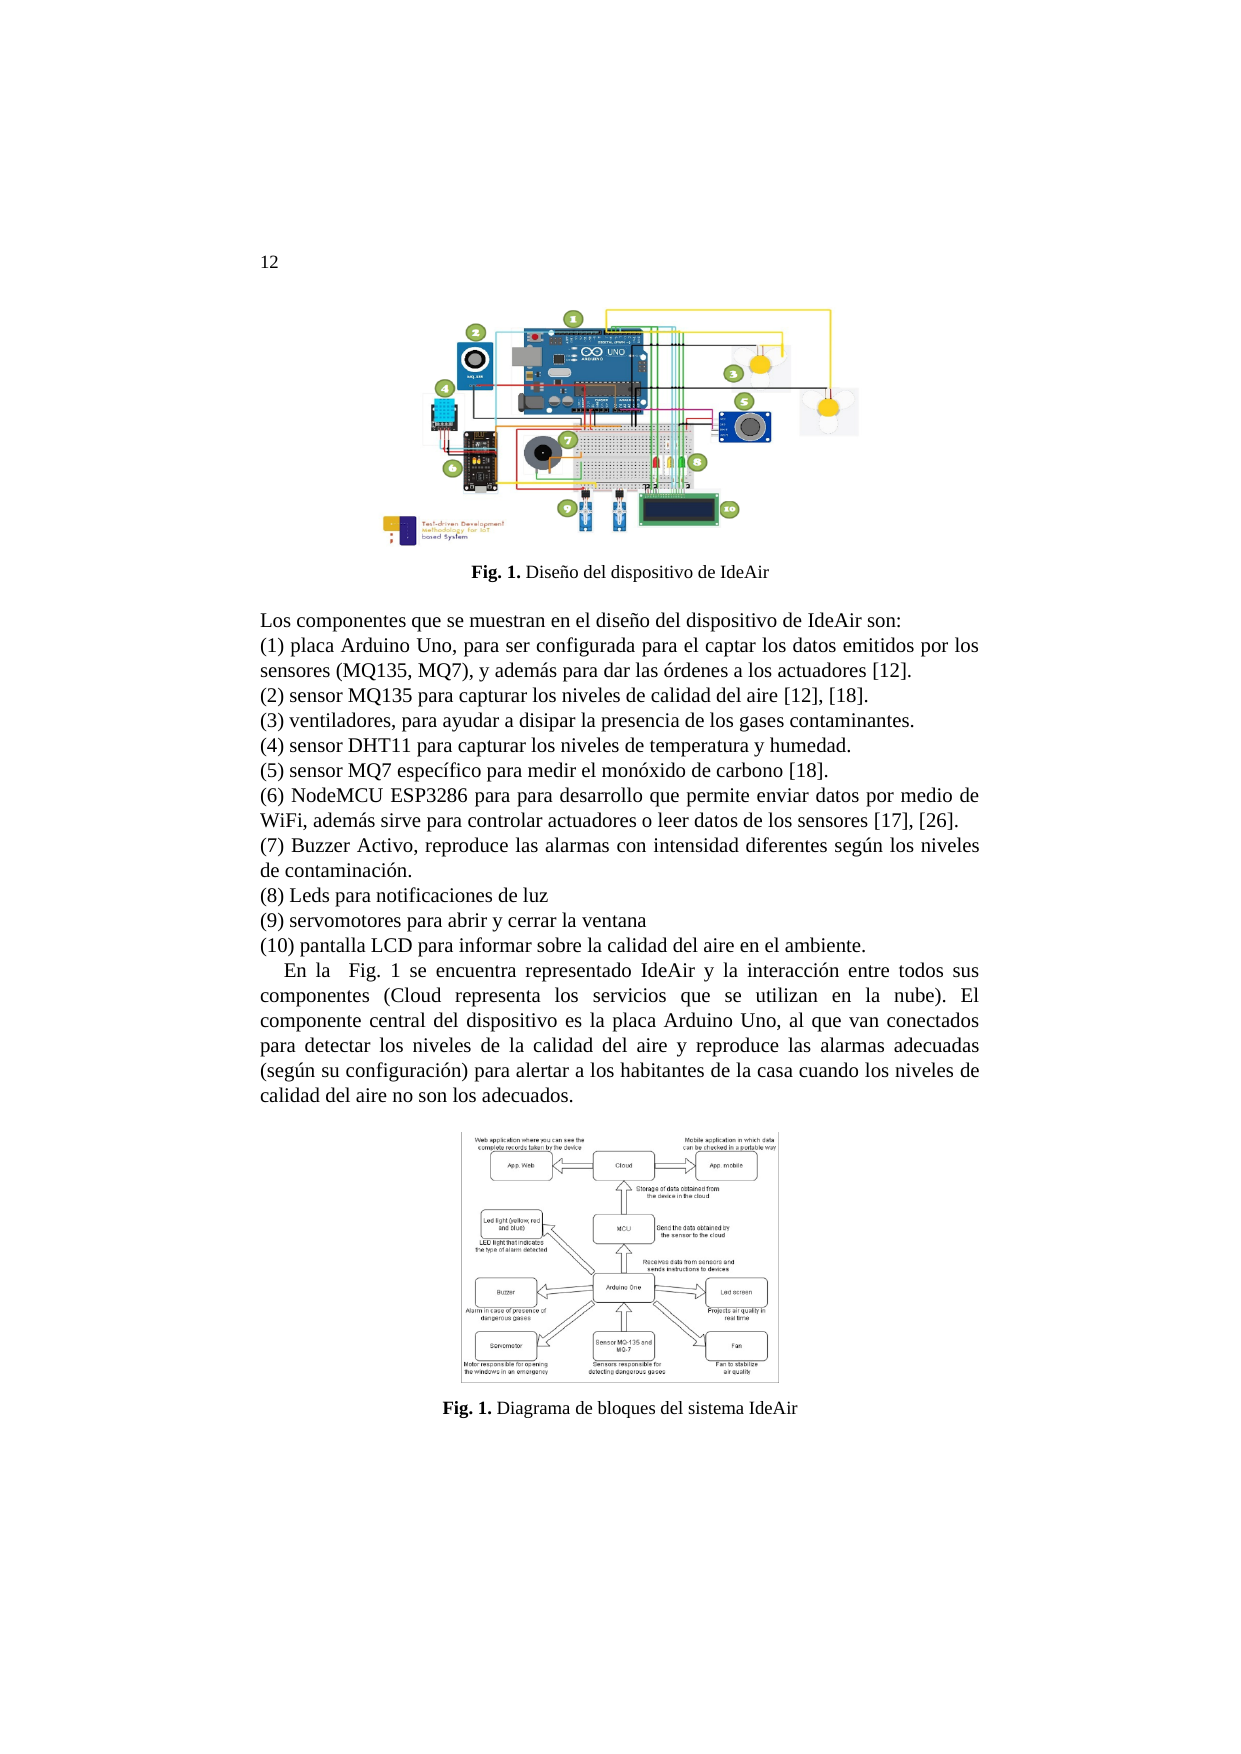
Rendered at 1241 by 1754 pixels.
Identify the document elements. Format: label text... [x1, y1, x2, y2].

text (6) NodeMCU ESP3286 para para desarrollo que permite enviar datos por medio de WiFi, además sirve para controlar actuadores o leer datos de los sensores [17], [26]. [260, 782, 980, 832]
text (9) servomotores para abrir y cerrar la ventana [260, 907, 980, 932]
text En la Fig. 3 se encuentra representado IdeAir y la interacción entre todos sus componentes (Cloud representa los servicios que se utilizan en la nube). El componente central del dispositivo es la placa Arduino Uno, al que van conectados para detectar los niveles de la calidad del aire y reproduce las alarmas adecuadas (según su configuración) para alertar a los habitantes de la casa cuando los niveles de calidad del aire no son los adecuados. [260, 957, 980, 1107]
picture [461, 1132, 779, 1383]
text (1) placa Arduino Uno, para ser configurada para el captar los datos emitidos por los sensores (MQ135, MQ7), y además para dar las órdenes a los actuadores [12]. [260, 632, 980, 682]
picture [378, 307, 862, 547]
text (5) sensor MQ7 específico para medir el monóxido de carbono [18]. [260, 757, 980, 782]
text (8) Leds para notificaciones de luz [260, 882, 980, 907]
text Fig. 3. Diagrama de bloques del sistema IdeAir [260, 1395, 980, 1418]
text (7) Buzzer Activo, reproduce las alarmas con intensidad diferentes según los niveles de contaminación. [260, 832, 980, 882]
text (3) ventiladores, para ayudar a disipar la presencia de los gases contaminantes. [260, 707, 980, 732]
text Los componentes que se muestran en el diseño del dispositivo de IdeAir son: [260, 607, 980, 632]
text Fig. 2. Diseño del dispositivo de IdeAir [260, 559, 980, 582]
text (4) sensor DHT11 para capturar los niveles de temperatura y humedad. [260, 732, 980, 757]
text (2) sensor MQ135 para capturar los niveles de calidad del aire [12], [18]. [260, 682, 980, 707]
text (10) pantalla LCD para informar sobre la calidad del aire en el ambiente. [260, 932, 980, 957]
